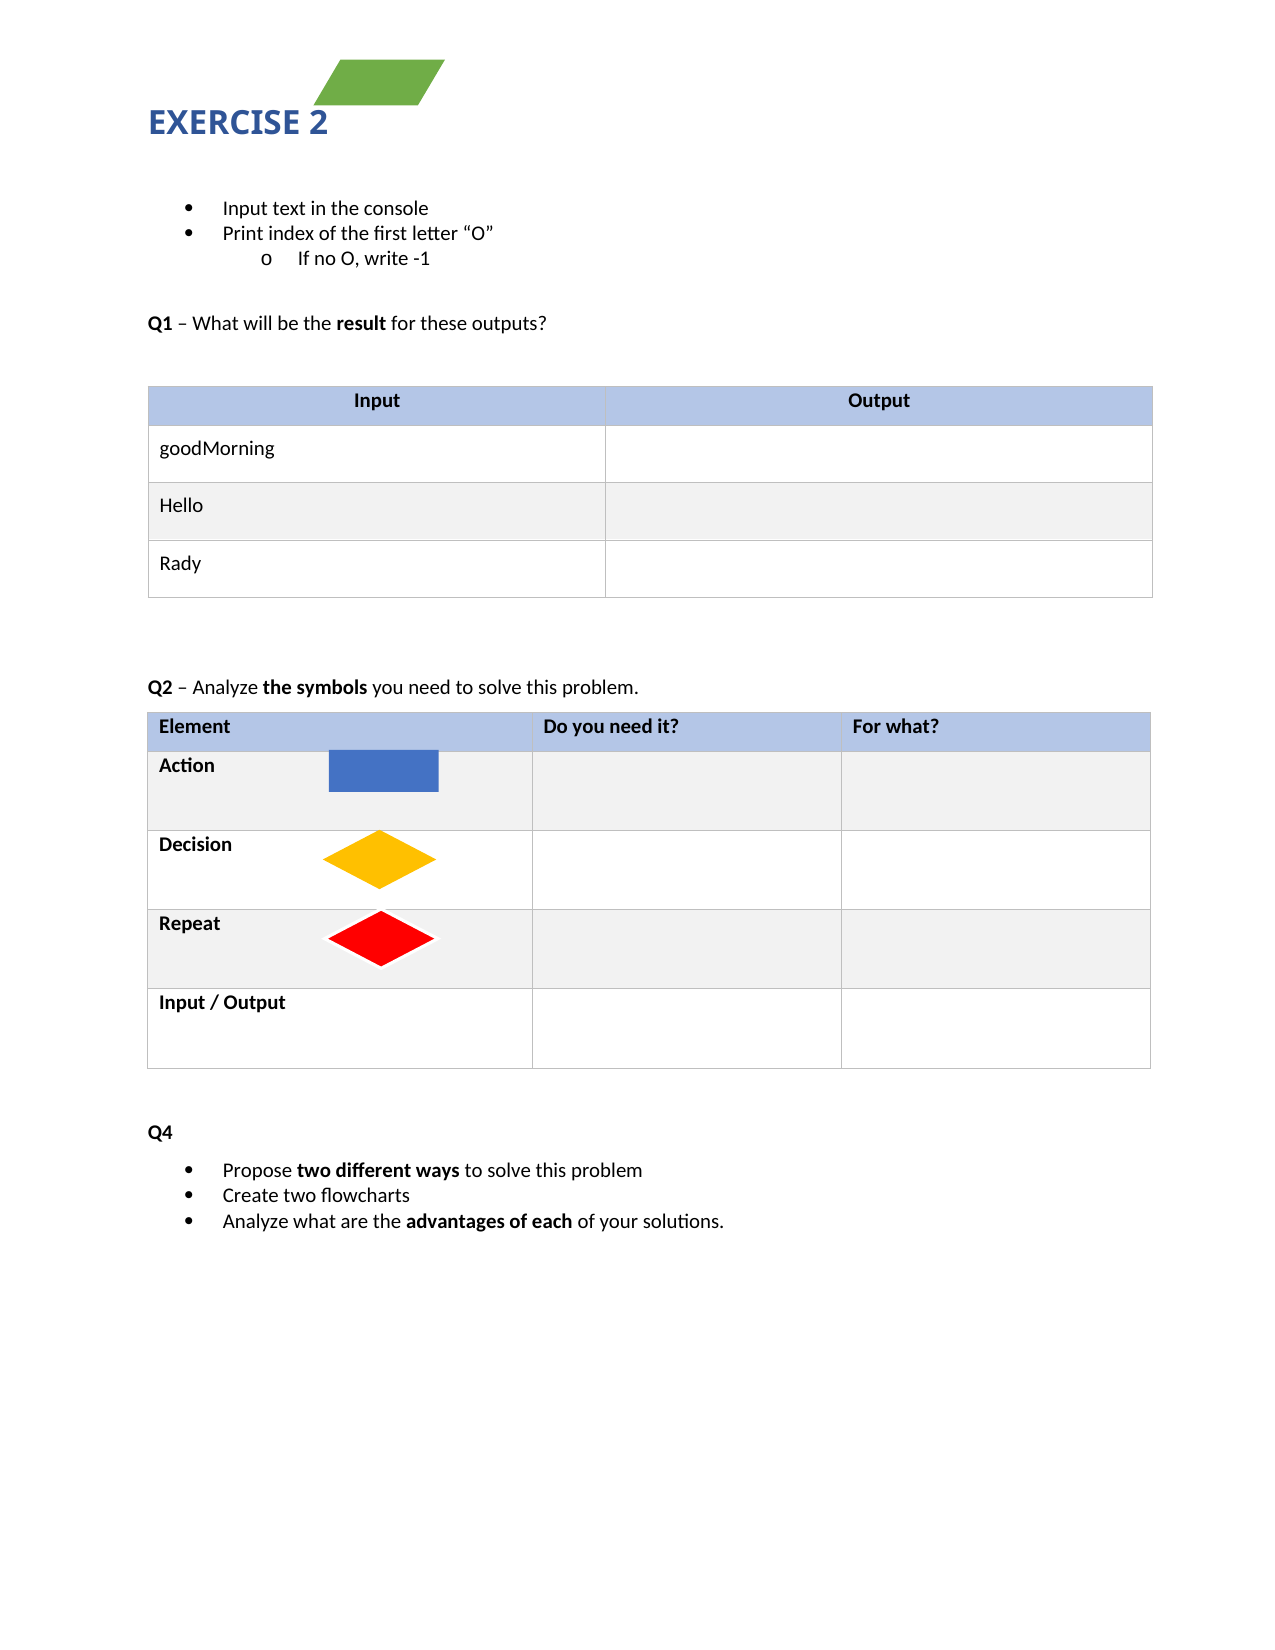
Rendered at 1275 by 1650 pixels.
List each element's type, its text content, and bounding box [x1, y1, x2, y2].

list Print index of the first letter “O” [185, 220, 1127, 246]
table_cell Hello [149, 483, 605, 539]
table_cell [606, 541, 1152, 597]
table_header Output [606, 387, 1152, 425]
table_cell [606, 426, 1152, 482]
table_cell Decision [148, 831, 532, 909]
text Q1 – What will be the result for these outputs? [148, 310, 1127, 335]
table_cell [533, 752, 841, 830]
table_header Element [148, 713, 532, 751]
table_cell [842, 910, 1150, 988]
text Q2 – Analyze the symbols you need to solve this problem. [148, 674, 1127, 699]
text Q4 [148, 1119, 1127, 1145]
table_cell [842, 752, 1150, 830]
table_cell [606, 483, 1152, 539]
table_cell [533, 831, 841, 909]
table_cell Input / Output [148, 989, 532, 1067]
table_cell [533, 910, 841, 988]
table_cell [533, 989, 841, 1067]
table_cell goodMorning [149, 426, 605, 482]
list Analyze what are the advantages of each of your solutions. [185, 1208, 1127, 1233]
table_cell [842, 989, 1150, 1067]
subtitle EXERCISE 2 [148, 99, 1127, 144]
table_header Input [149, 387, 605, 425]
table_cell Rady [149, 541, 605, 597]
table_cell Action [148, 752, 532, 830]
table_header For what? [842, 713, 1150, 751]
table_header Do you need it? [533, 713, 841, 751]
list If no O, write -1 [260, 246, 1127, 272]
table_cell Repeat [148, 910, 532, 988]
list Create two flowcharts [185, 1183, 1127, 1208]
list Propose two different ways to solve this problem [185, 1157, 1127, 1183]
list Input text in the console [185, 195, 1127, 220]
table_cell [842, 831, 1150, 909]
